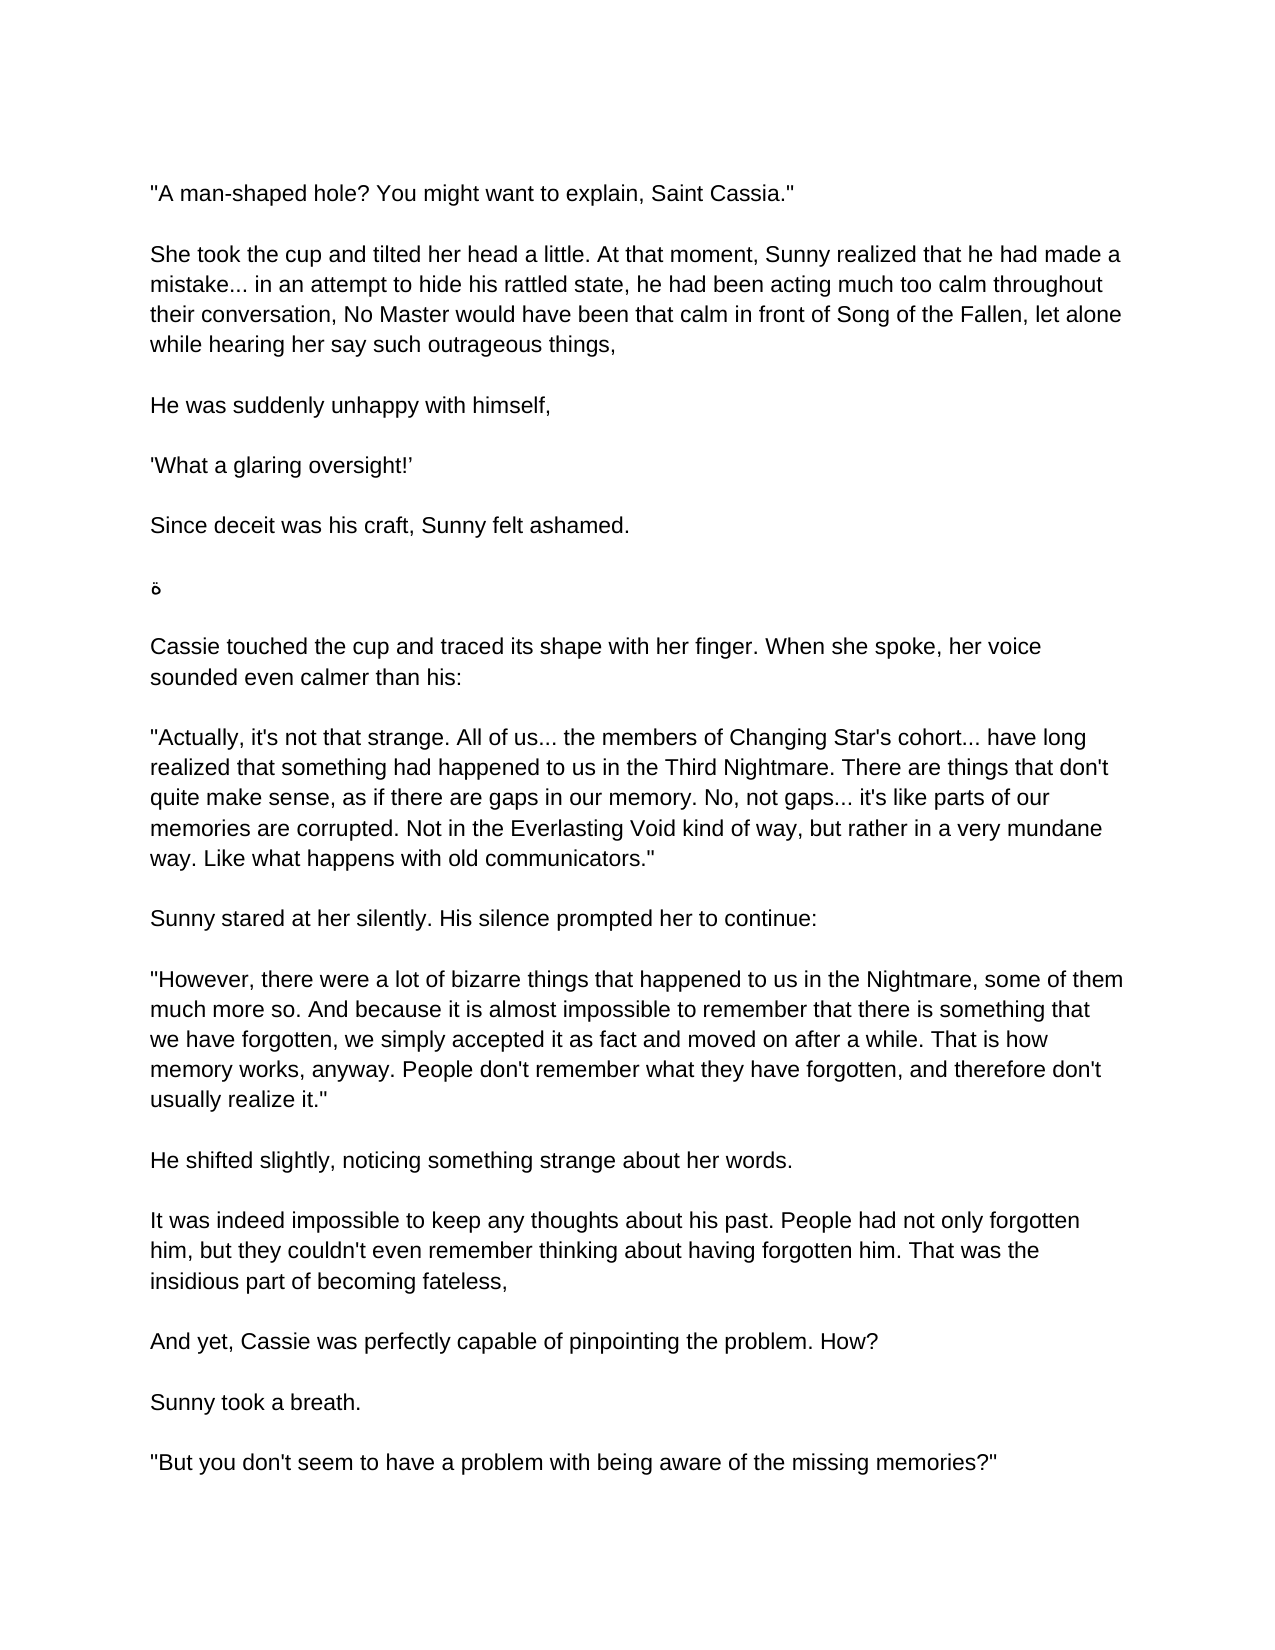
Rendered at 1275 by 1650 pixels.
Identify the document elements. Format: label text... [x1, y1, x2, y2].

text "A man-shaped hole? You might want to explain, Saint Cassia." [150, 180, 1125, 207]
text "But you don't seem to have a problem with being aware of the missing memories?" [150, 1449, 1125, 1475]
text It was indeed impossible to keep any thoughts about his past. People had not only forgotten him, but they couldn't even remember thinking about having forgotten him. That was the insidious part of becoming fateless, [150, 1207, 1125, 1294]
text "Actually, it's not that strange. All of us... the members of Changing Star's cohort... have long realized that something had happened to us in the Third Nightmare. There are things that don't quite make sense, as if there are gaps in our memory. No, not gaps... it's like parts of our memories are corrupted. Not in the Everlasting Void kind of way, but rather in a very mundane way. Like what happens with old communicators." [150, 724, 1125, 871]
text He shifted slightly, noticing something strange about her words. [150, 1147, 1125, 1173]
text ة [150, 573, 1125, 599]
text And yet, Cassie was perfectly capable of pinpointing the problem. How? [150, 1328, 1125, 1354]
text She took the cup and tilted her head a little. At that moment, Sunny realized that he had made a mistake... in an attempt to hide his rattled state, he had been acting much too calm throughout their conversation, No Master would have been that calm in front of Song of the Fallen, let alone while hearing her say such outrageous things, [150, 241, 1125, 358]
text 'What a glaring oversight!’ [150, 452, 1125, 478]
text Since deceit was his craft, Sunny felt ashamed. [150, 512, 1125, 539]
text Sunny took a breath. [150, 1388, 1125, 1415]
text Sunny stared at her silently. His silence prompted her to continue: [150, 905, 1125, 932]
text "However, there were a lot of bizarre things that happened to us in the Nightmare, some of them much more so. And because it is almost impossible to remember that there is something that we have forgotten, we simply accepted it as fact and moved on after a while. That is how memory works, anyway. People don't remember what they have forgotten, and therefore don't usually realize it." [150, 966, 1125, 1113]
text He was suddenly unhappy with himself, [150, 392, 1125, 418]
text Cassie touched the cup and traced its shape with her finger. When she spoke, her voice sounded even calmer than his: [150, 633, 1125, 690]
